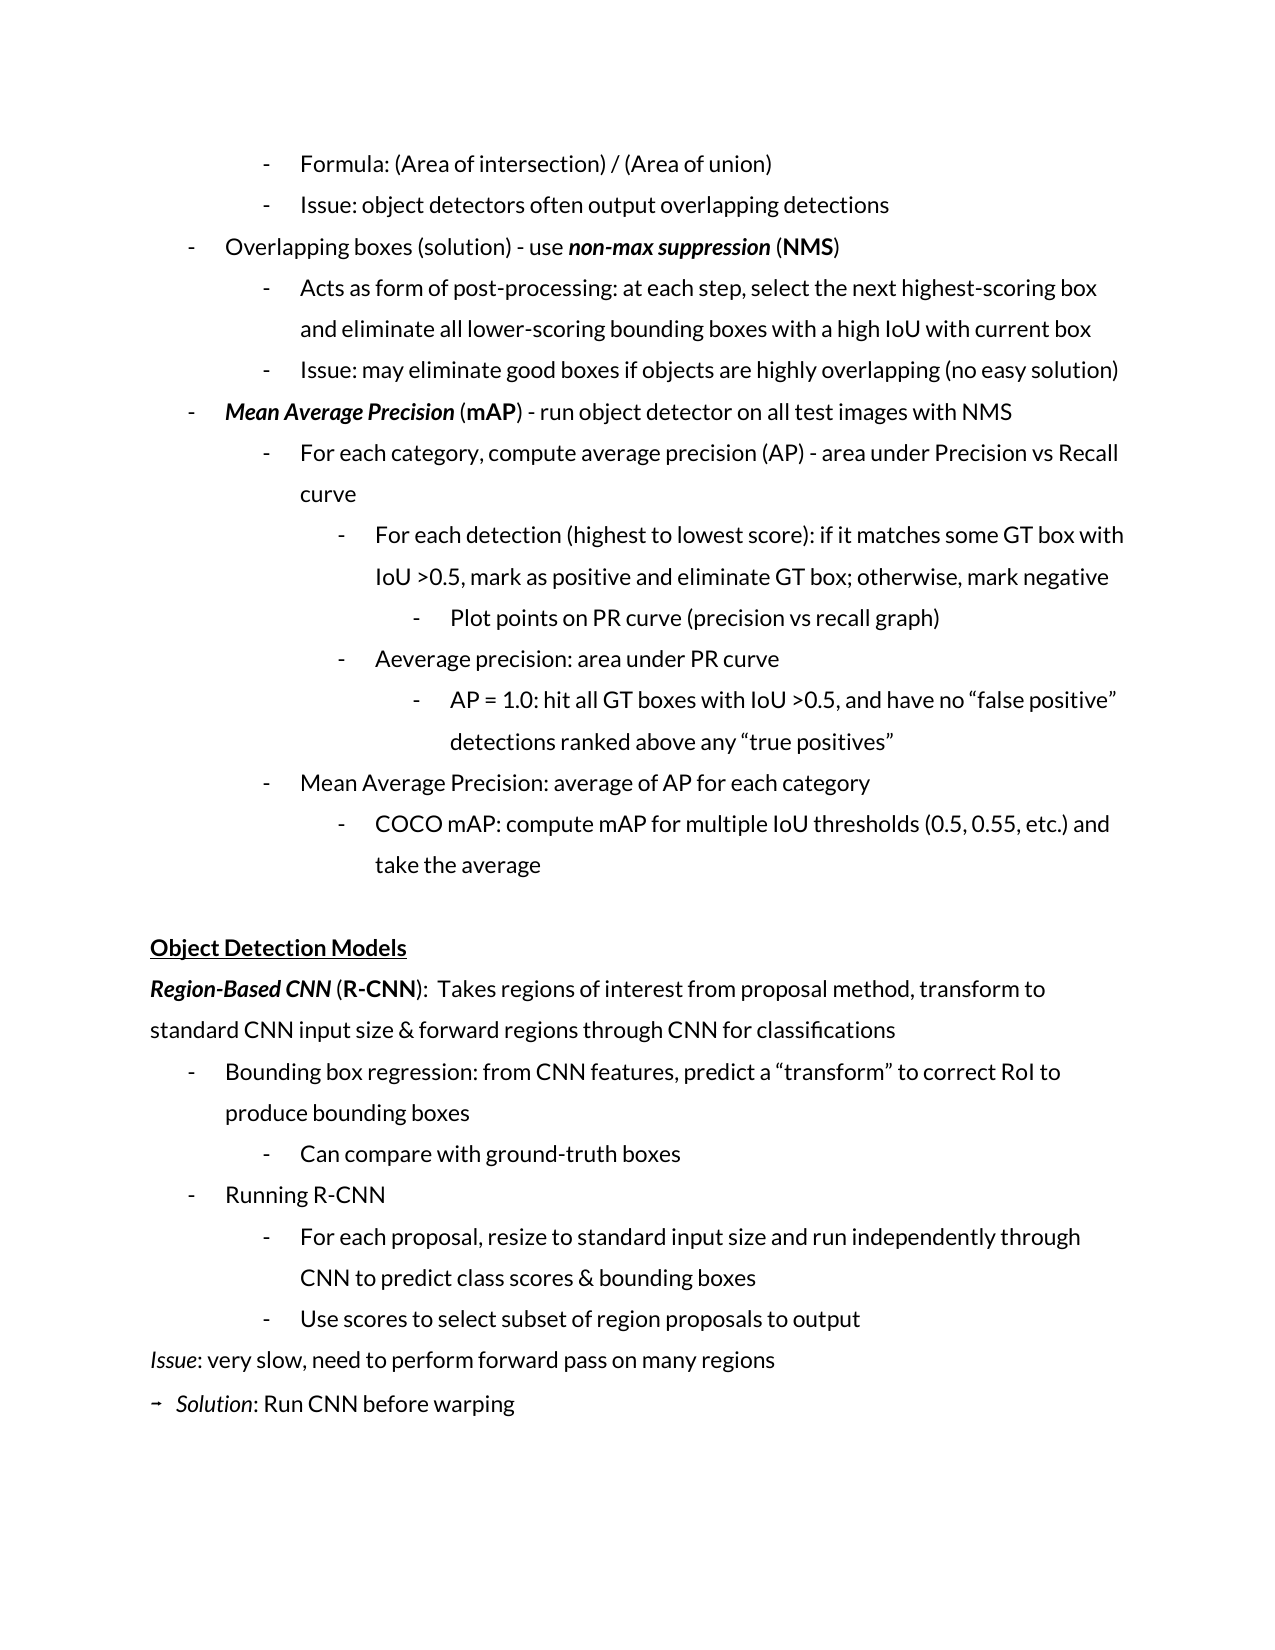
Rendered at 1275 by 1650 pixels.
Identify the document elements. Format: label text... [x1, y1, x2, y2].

text → Solution: Run CNN before warping [150, 1387, 1125, 1419]
list For each detection (highest to lowest score): if it matches some GT box with IoU >0.5, mark as positive and eliminate GT box; otherwise, mark negative [337, 521, 1125, 590]
list Aeverage precision: area under PR curve [337, 645, 1125, 672]
list Plot points on PR curve (precision vs recall graph) [412, 604, 1125, 631]
list Mean Average Precision (mAP) - run object detector on all test images with NMS [187, 397, 1125, 425]
list Formula: (Area of intersection) / (Area of union) [262, 150, 1125, 177]
list AP = 1.0: hit all GT boxes with IoU >0.5, and have no “false positive” detections ranked above any “true positives” [412, 686, 1125, 755]
text Object Detection Models [150, 934, 1125, 961]
list COCO mAP: compute mAP for multiple IoU thresholds (0.5, 0.55, etc.) and take the average [337, 810, 1125, 879]
list Overlapping boxes (solution) - use non-max suppression (NMS) [187, 232, 1125, 260]
list Bounding box regression: from CNN features, predict a “transform” to correct RoI to produce bounding boxes [187, 1057, 1125, 1126]
list Use scores to select subset of region proposals to output [262, 1305, 1125, 1332]
list Mean Average Precision: average of AP for each category [262, 769, 1125, 796]
list Running R-CNN [187, 1181, 1125, 1209]
list For each category, compute average precision (AP) - area under Precision vs Recall curve [262, 439, 1125, 507]
list Can compare with ground-truth boxes [262, 1140, 1125, 1167]
list Issue: may eliminate good boxes if objects are highly overlapping (no easy solution) [262, 356, 1125, 384]
list For each proposal, resize to standard input size and run independently through CNN to predict class scores & bounding boxes [262, 1222, 1125, 1291]
list Acts as form of post-processing: at each step, select the next highest-scoring box and eliminate all lower-scoring bounding boxes with a high IoU with current box [262, 274, 1125, 342]
text Region-Based CNN (R-CNN): Takes regions of interest from proposal method, transform to standard CNN input size & forward regions through CNN for classifications [150, 975, 1125, 1044]
list Issue: object detectors often output overlapping detections [262, 191, 1125, 219]
text Issue: very slow, need to perform forward pass on many regions [150, 1346, 1125, 1374]
